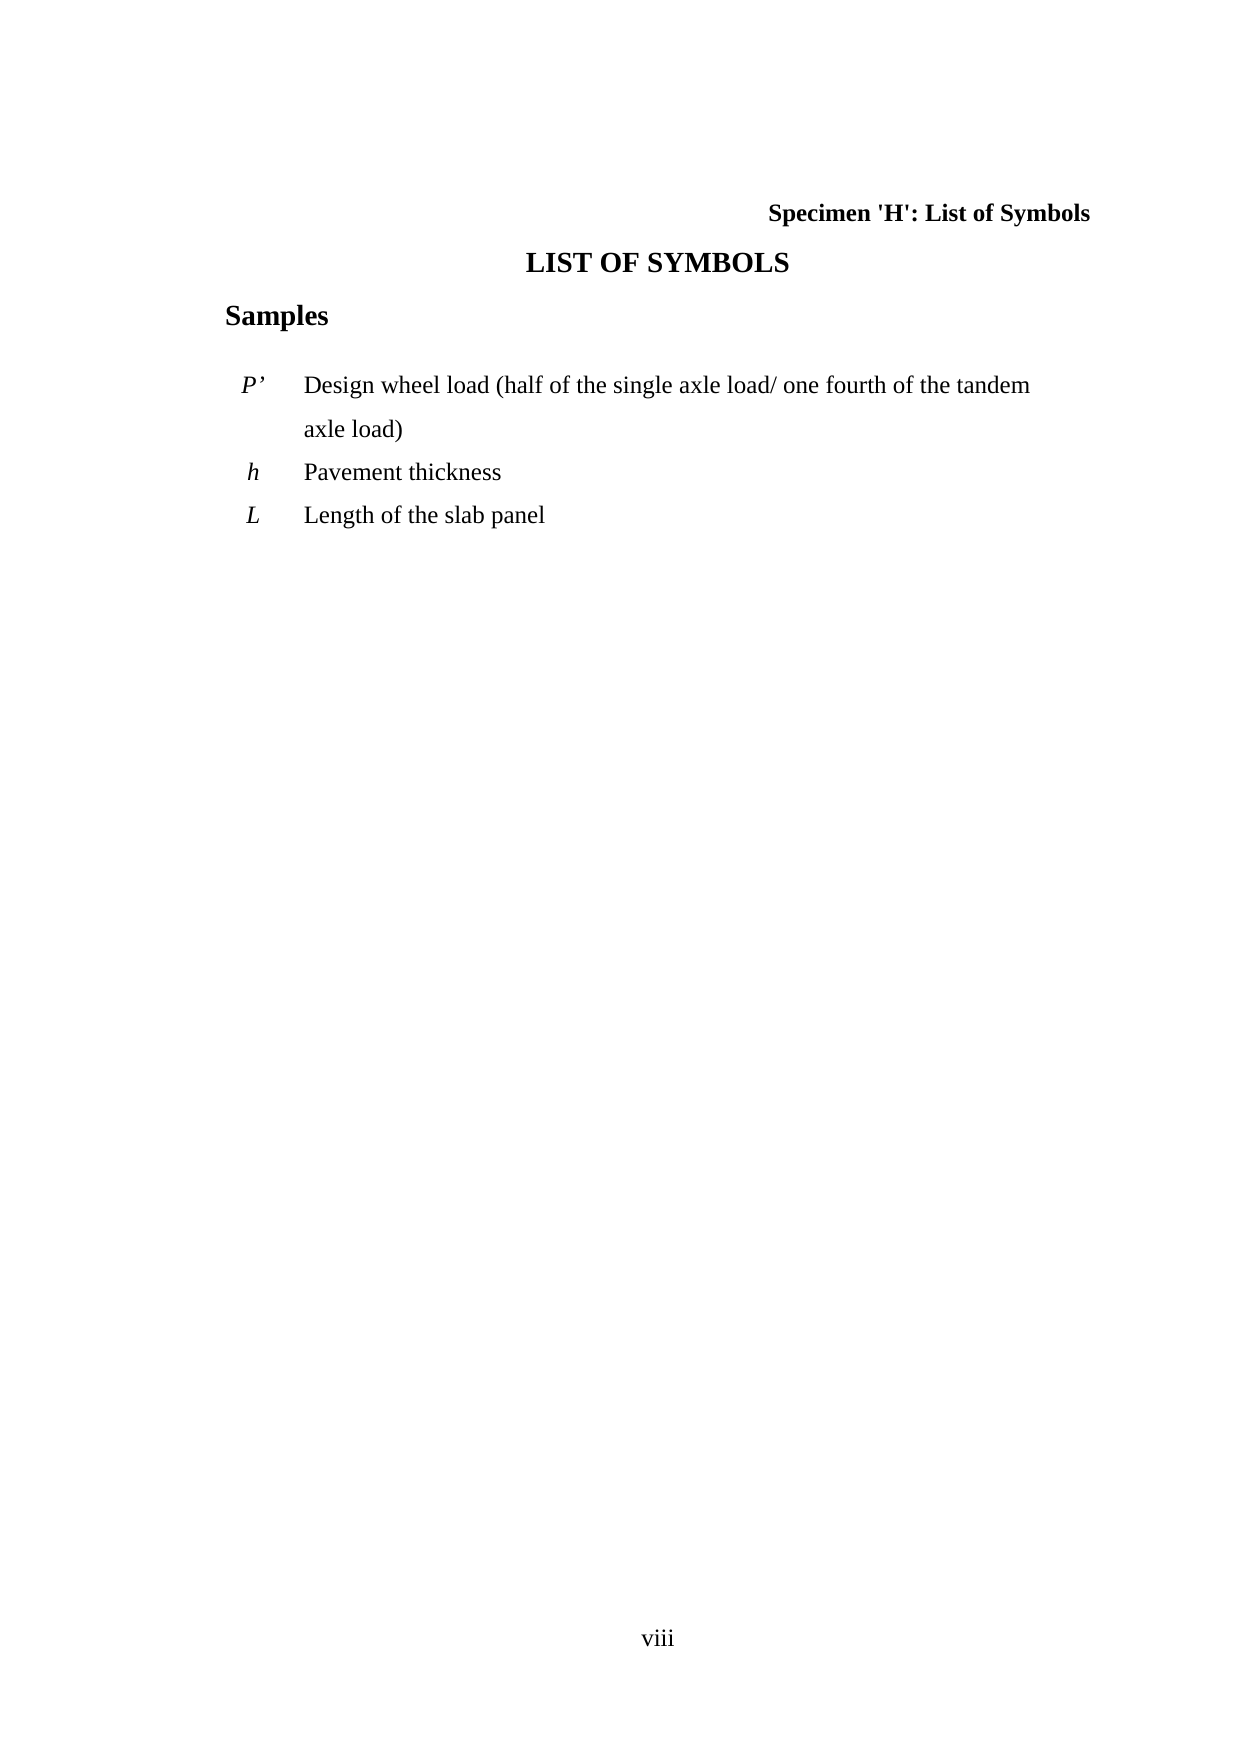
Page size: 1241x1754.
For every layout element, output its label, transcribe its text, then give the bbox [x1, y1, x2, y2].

text LIST OF SYMBOLS [225, 245, 1090, 279]
table_header P’ [214, 371, 292, 457]
table_cell L [214, 500, 292, 543]
table_cell Pavement thickness [292, 457, 1079, 500]
table_cell h [214, 457, 292, 500]
text Samples [225, 298, 1090, 332]
table_header Design wheel load (half of the single axle load/ one fourth of the tandem axle load) [292, 371, 1079, 457]
text Specimen 'H': List of Symbols [225, 198, 1090, 226]
table_cell Length of the slab panel [292, 500, 1079, 543]
